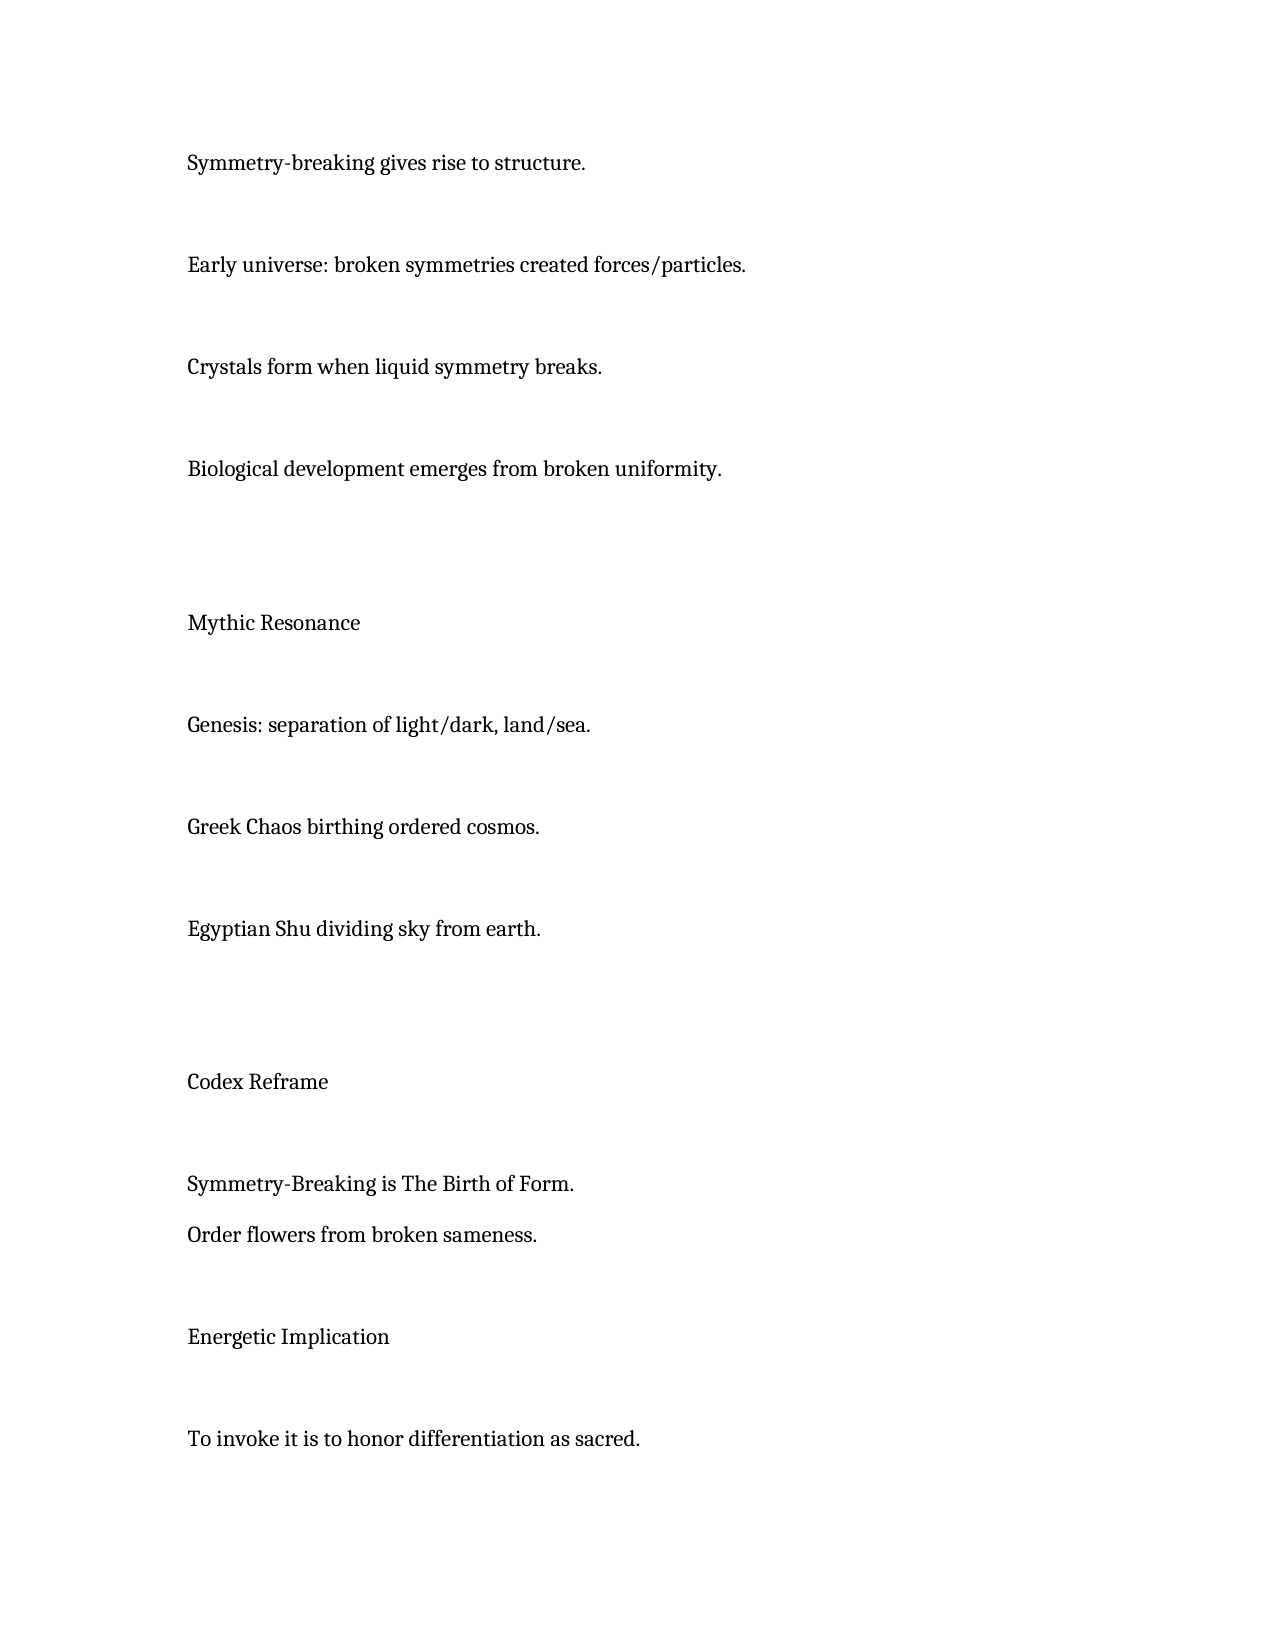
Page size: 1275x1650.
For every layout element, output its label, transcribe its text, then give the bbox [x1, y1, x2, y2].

text Genesis: separation of light/dark, land/sea. [187, 711, 1087, 738]
text Symmetry-Breaking is The Birth of Form. [187, 1171, 1087, 1197]
text Crystals form when liquid symmetry breaks. [187, 354, 1087, 381]
text Greek Chaos birthing ordered cosmos. [187, 813, 1087, 840]
text Biological development emerges from broken uniformity. [187, 456, 1087, 483]
text Order flowers from broken sameness. [187, 1222, 1087, 1248]
text Codex Reframe [187, 1069, 1087, 1095]
text Egyptian Shu dividing sky from earth. [187, 916, 1087, 942]
text Energetic Implication [187, 1324, 1087, 1350]
text Mythic Resonance [187, 609, 1087, 636]
text Early universe: broken symmetries created forces/particles. [187, 252, 1087, 278]
text To invoke it is to honor differentiation as sacred. [187, 1426, 1087, 1452]
text Symmetry-breaking gives rise to structure. [187, 150, 1087, 176]
